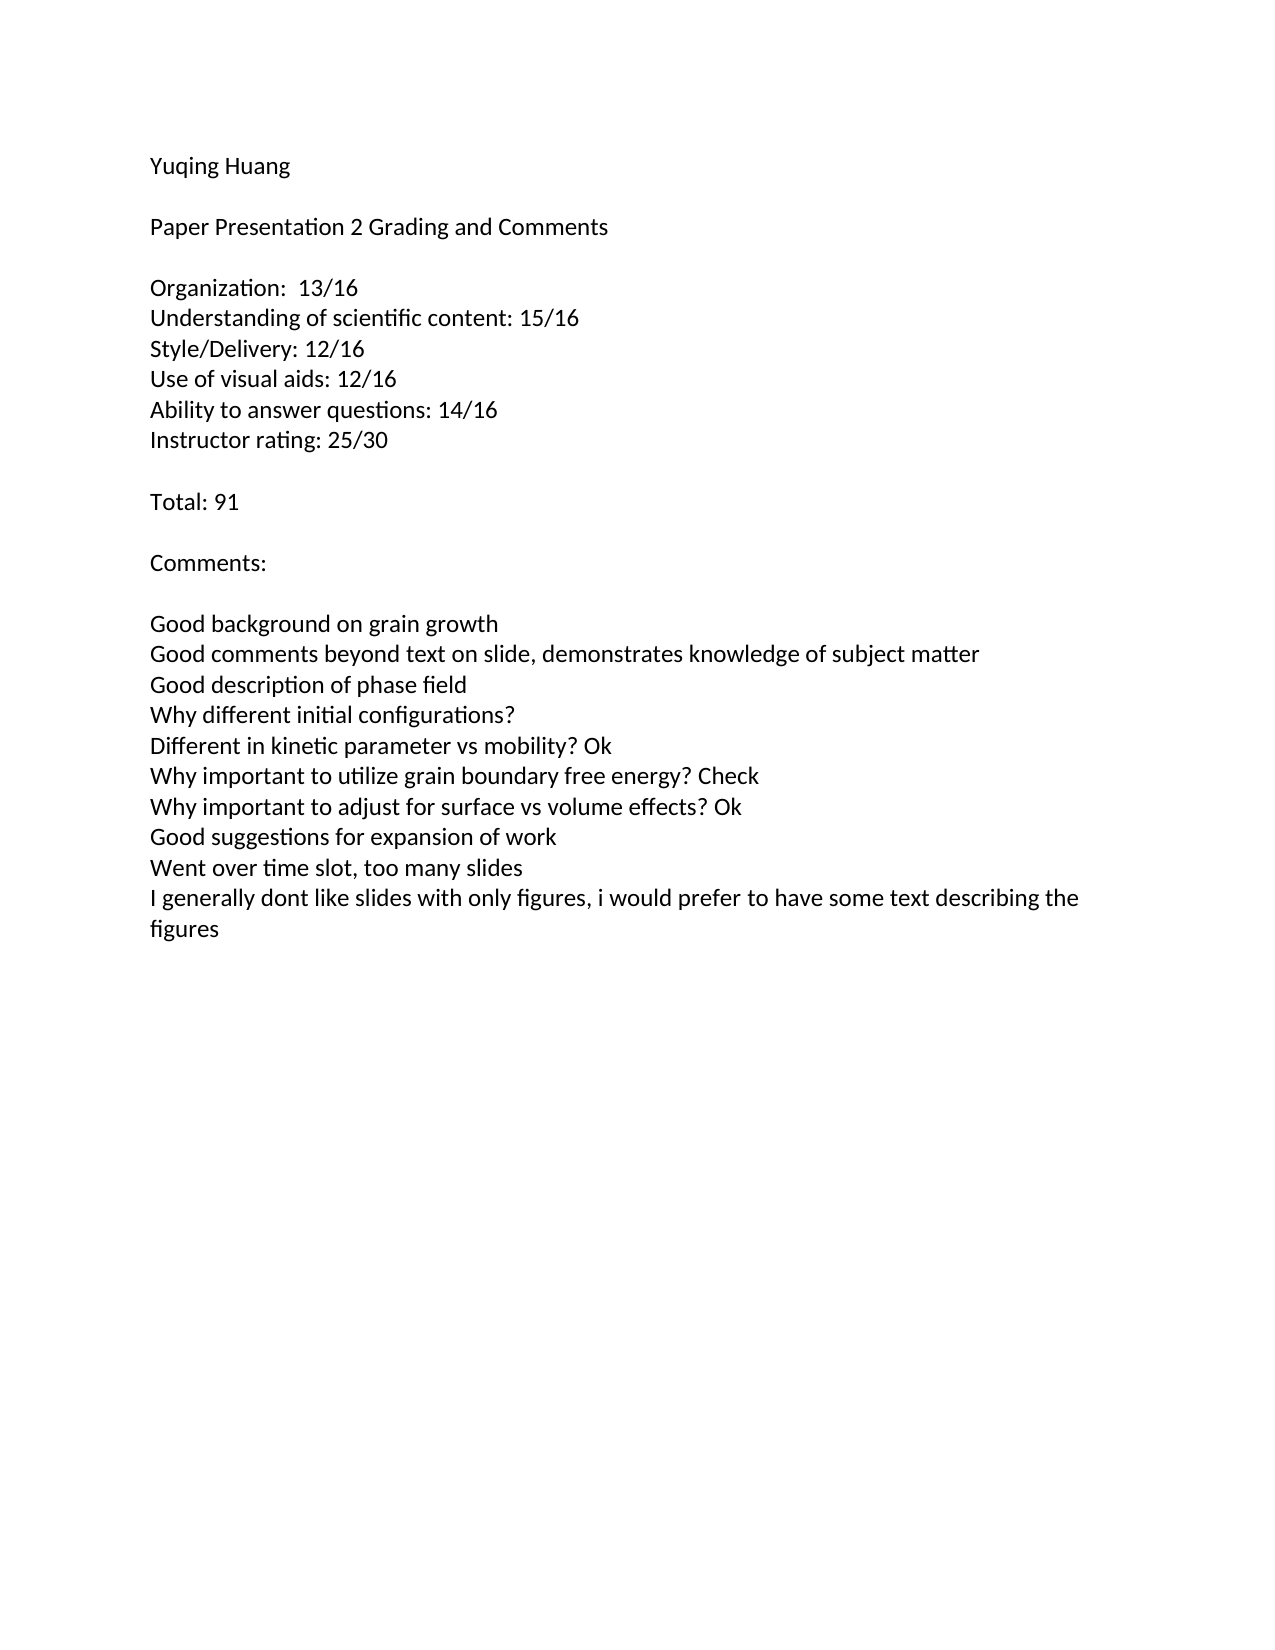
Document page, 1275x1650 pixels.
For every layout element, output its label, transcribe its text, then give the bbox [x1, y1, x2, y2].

text Different in kinetic parameter vs mobility? Ok [150, 730, 1125, 760]
text Paper Presentation 2 Grading and Comments [150, 211, 1125, 242]
text Went over time slot, too many slides [150, 852, 1125, 882]
text Total: 91 [150, 486, 1125, 516]
text Understanding of scientific content: 15/16 [150, 303, 1125, 333]
text Use of visual aids: 12/16 [150, 364, 1125, 394]
text Why important to adjust for surface vs volume effects? Ok [150, 791, 1125, 821]
text I generally dont like slides with only figures, i would prefer to have some text describing the figures [150, 882, 1125, 943]
text Why different initial configurations? [150, 699, 1125, 730]
text Organization: 13/16 [150, 272, 1125, 303]
text Good description of phase field [150, 669, 1125, 699]
text Instructor rating: 25/30 [150, 425, 1125, 455]
text Good comments beyond text on slide, demonstrates knowledge of subject matter [150, 638, 1125, 669]
text Yuqing Huang [150, 150, 1125, 181]
text Style/Delivery: 12/16 [150, 333, 1125, 364]
text Good suggestions for expansion of work [150, 821, 1125, 852]
text Good background on grain growth [150, 608, 1125, 638]
text Ability to answer questions: 14/16 [150, 394, 1125, 425]
text Why important to utilize grain boundary free energy? Check [150, 760, 1125, 791]
text Comments: [150, 547, 1125, 577]
